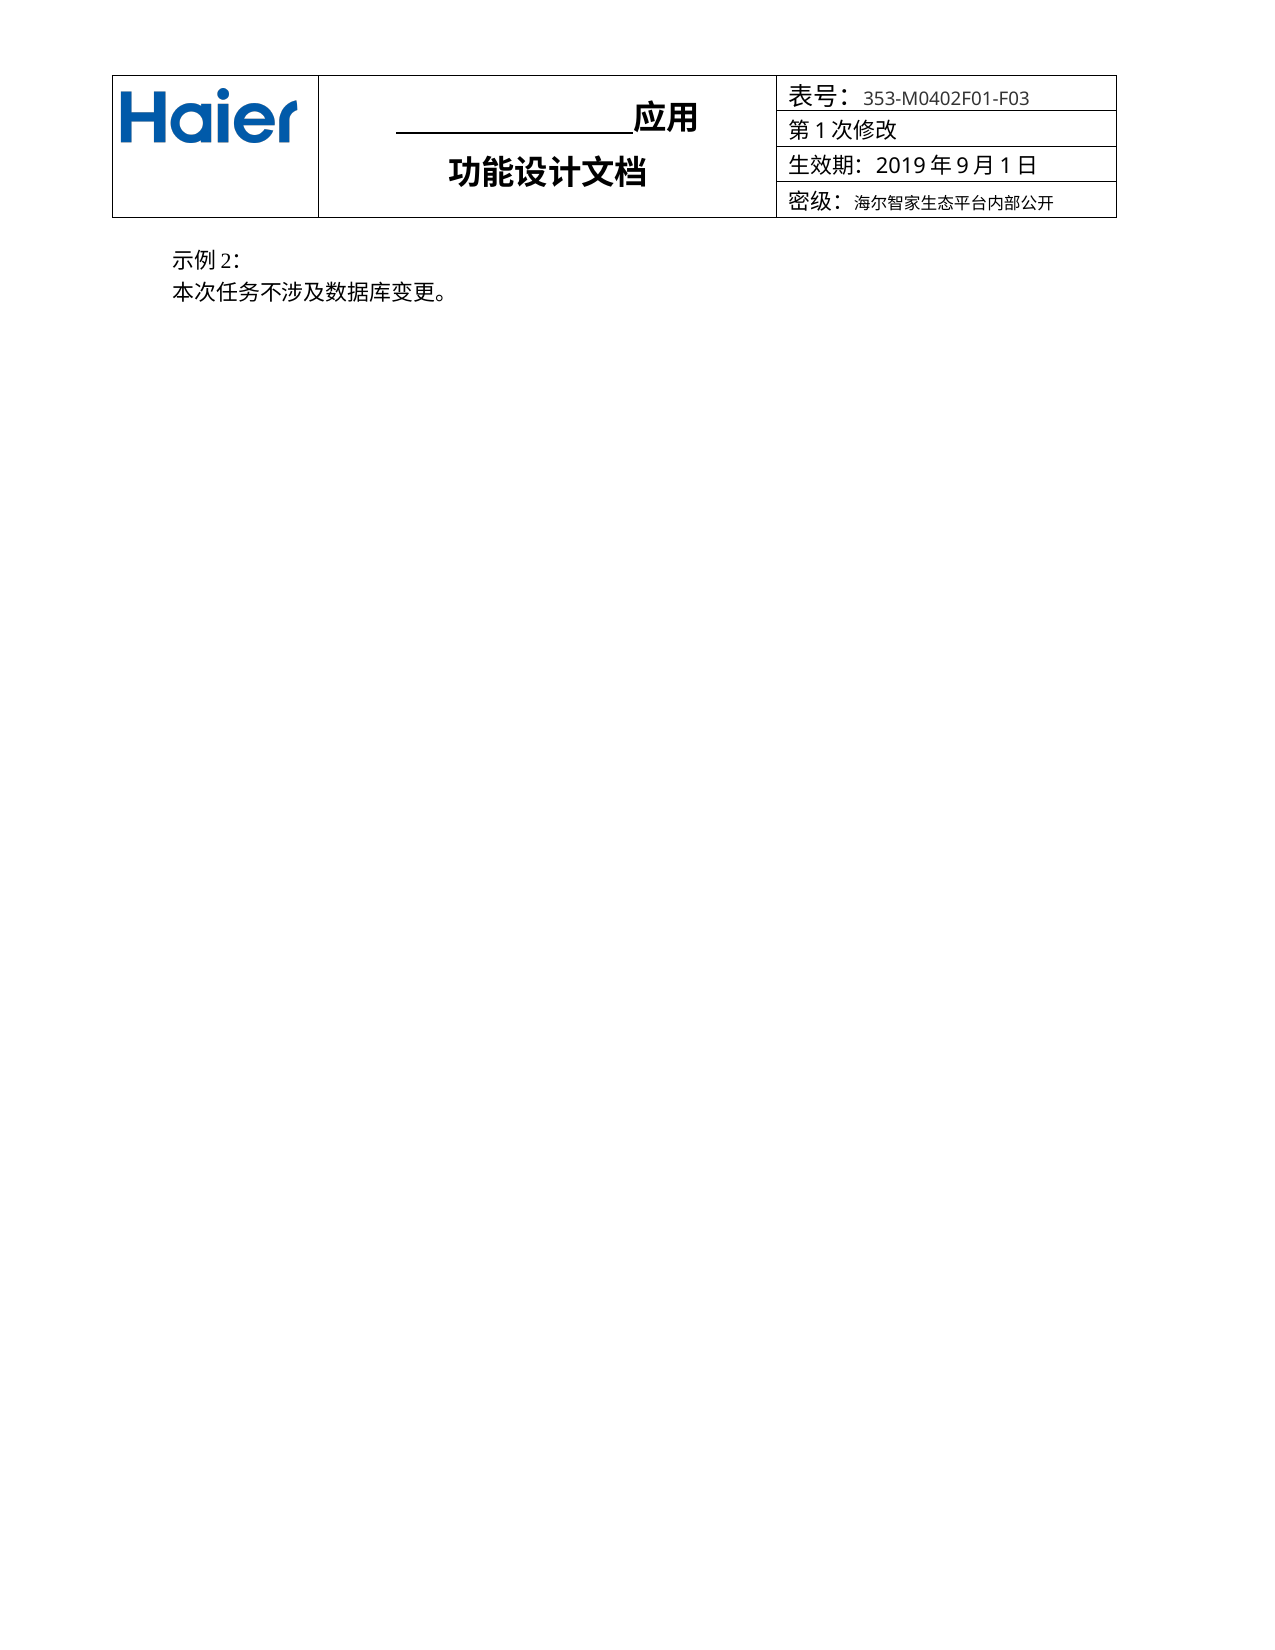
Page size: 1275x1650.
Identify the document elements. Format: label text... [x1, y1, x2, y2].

text 示例2： [112, 243, 1157, 274]
text 本次任务不涉及数据库变更。 [112, 274, 1157, 306]
